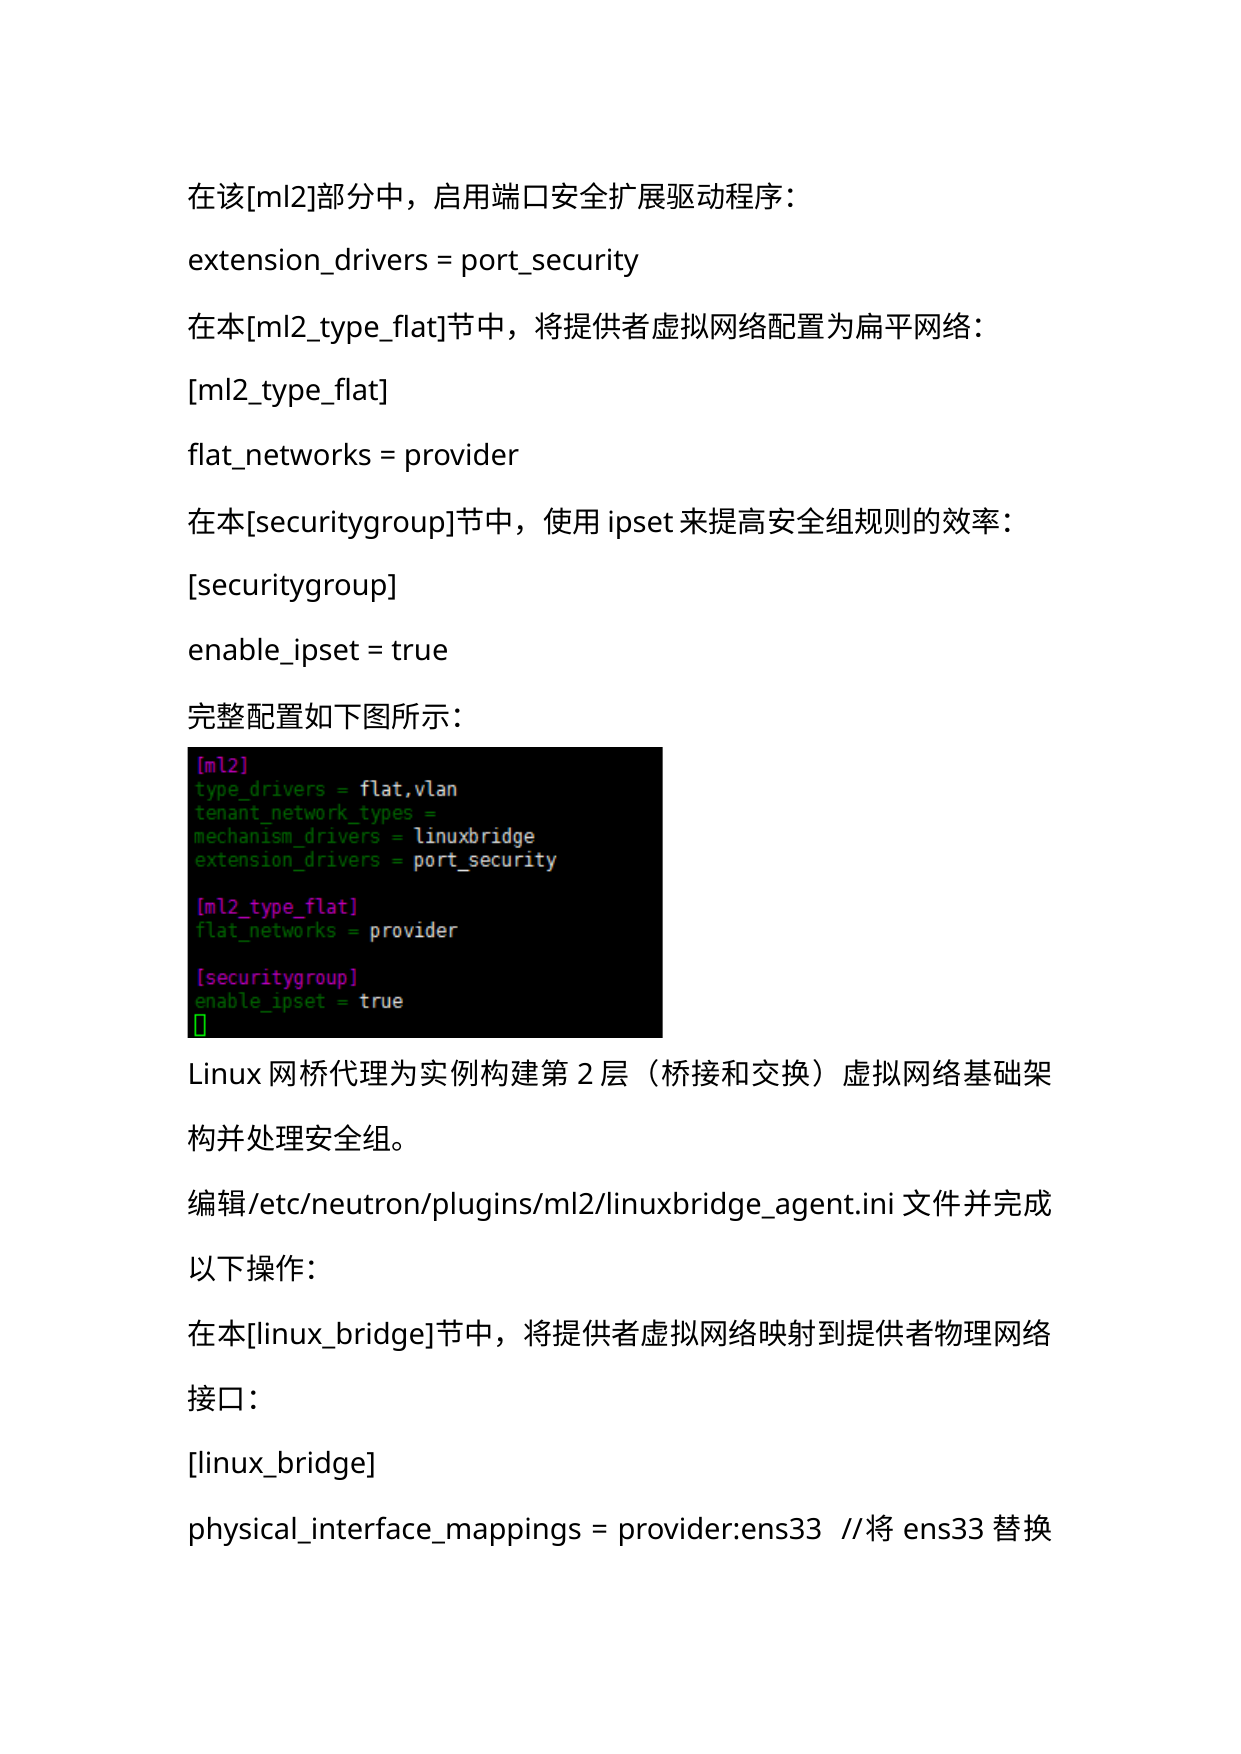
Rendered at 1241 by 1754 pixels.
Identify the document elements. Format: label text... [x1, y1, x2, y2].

text [securitygroup] [187, 552, 1053, 617]
text flat_networks = provider [187, 422, 1053, 487]
text 编辑/etc/neutron/plugins/ml2/linuxbridge_agent.ini文件并完成以下操作： [187, 1169, 1053, 1299]
text 在本[ml2_type_flat]节中，将提供者虚拟网络配置为扁平网络： [187, 292, 1053, 357]
text extension_drivers = port_security [187, 227, 1053, 292]
picture [187, 747, 663, 1038]
text 在该[ml2]部分中，启用端口安全扩展驱动程序： [187, 162, 1053, 227]
text [ml2_type_flat] [187, 357, 1053, 422]
text Linux网桥代理为实例构建第2层（桥接和交换）虚拟网络基础架构并处理安全组。 [187, 1039, 1053, 1169]
text enable_ipset = true [187, 617, 1053, 682]
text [187, 1494, 1053, 1559]
text 在本[linux_bridge]节中，将提供者虚拟网络映射到提供者物理网络接口： [187, 1299, 1053, 1429]
text 在本[securitygroup]节中，使用ipset来提高安全组规则的效率： [187, 487, 1053, 552]
text 完整配置如下图所示： [187, 682, 1053, 747]
text [linux_bridge] [187, 1429, 1053, 1494]
